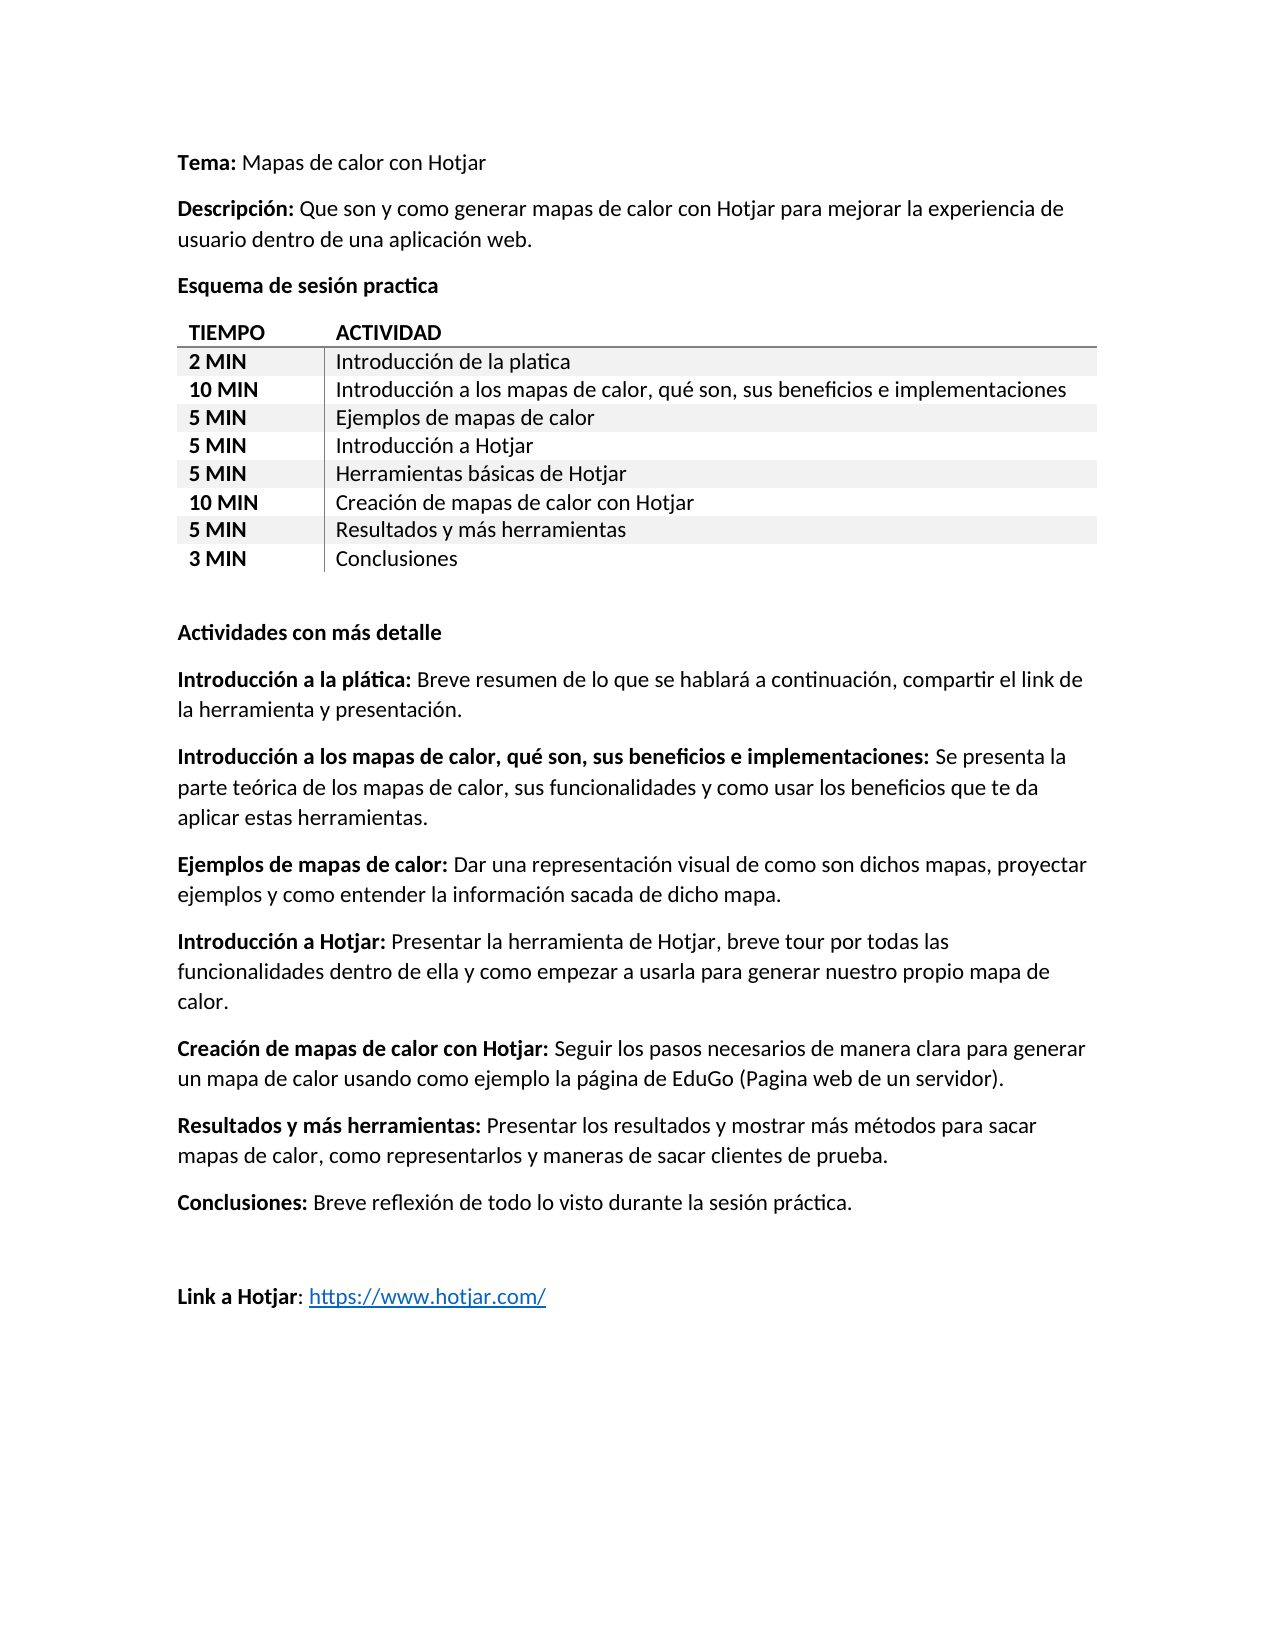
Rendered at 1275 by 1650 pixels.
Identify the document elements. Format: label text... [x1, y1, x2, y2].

table_cell Ejemplos de mapas de calor [325, 404, 1097, 432]
table_cell Creación de mapas de calor con Hotjar [325, 488, 1097, 516]
table_cell Introducción a Hotjar [325, 432, 1097, 459]
table_cell 5 min [177, 404, 324, 432]
table_cell 2 min [177, 348, 324, 376]
table_cell 5 min [177, 432, 324, 459]
text Ejemplos de mapas de calor: Dar una representación visual de como son dichos mapas, proyectar ejemplos y como entender la información sacada de dicho mapa. [177, 850, 1098, 908]
text Esquema de sesión practica [177, 272, 1098, 299]
text Descripción: Que son y como generar mapas de calor con Hotjar para mejorar la experiencia de usuario dentro de una aplicación web. [177, 194, 1098, 253]
table_cell 10 min [177, 488, 324, 516]
table_cell 5 min [177, 460, 324, 488]
table_cell 10 min [177, 376, 324, 403]
text Link a Hotjar: https://www.hotjar.com/ [177, 1282, 1098, 1310]
table_cell Introducción a los mapas de calor, qué son, sus beneficios e implementaciones [325, 376, 1097, 403]
table_header Actividad [324, 319, 1097, 346]
text Introducción a la plática: Breve resumen de lo que se hablará a continuación, compartir el link de la herramienta y presentación. [177, 665, 1098, 724]
table_header Tiempo [177, 319, 324, 346]
table_cell Resultados y más herramientas [325, 516, 1097, 544]
text Tema: Mapas de calor con Hotjar [177, 148, 1098, 176]
text Conclusiones: Breve reflexión de todo lo visto durante la sesión práctica. [177, 1188, 1098, 1216]
table_cell Introducción de la platica [325, 348, 1097, 376]
text Introducción a Hotjar: Presentar la herramienta de Hotjar, breve tour por todas las funcionalidades dentro de ella y como empezar a usarla para generar nuestro propio mapa de calor. [177, 927, 1098, 1015]
table_cell Herramientas básicas de Hotjar [325, 460, 1097, 488]
text Actividades con más detalle [177, 618, 1098, 647]
table_cell Conclusiones [325, 544, 1097, 572]
text Introducción a los mapas de calor, qué son, sus beneficios e implementaciones: Se presenta la parte teórica de los mapas de calor, sus funcionalidades y como usar los beneficios que te da aplicar estas herramientas. [177, 742, 1098, 831]
text Creación de mapas de calor con Hotjar: Seguir los pasos necesarios de manera clara para generar un mapa de calor usando como ejemplo la página de EduGo (Pagina web de un servidor). [177, 1034, 1098, 1092]
table_cell 3 min [177, 544, 324, 572]
table_cell 5 min [177, 516, 324, 544]
text Resultados y más herramientas: Presentar los resultados y mostrar más métodos para sacar mapas de calor, como representarlos y maneras de sacar clientes de prueba. [177, 1111, 1098, 1169]
